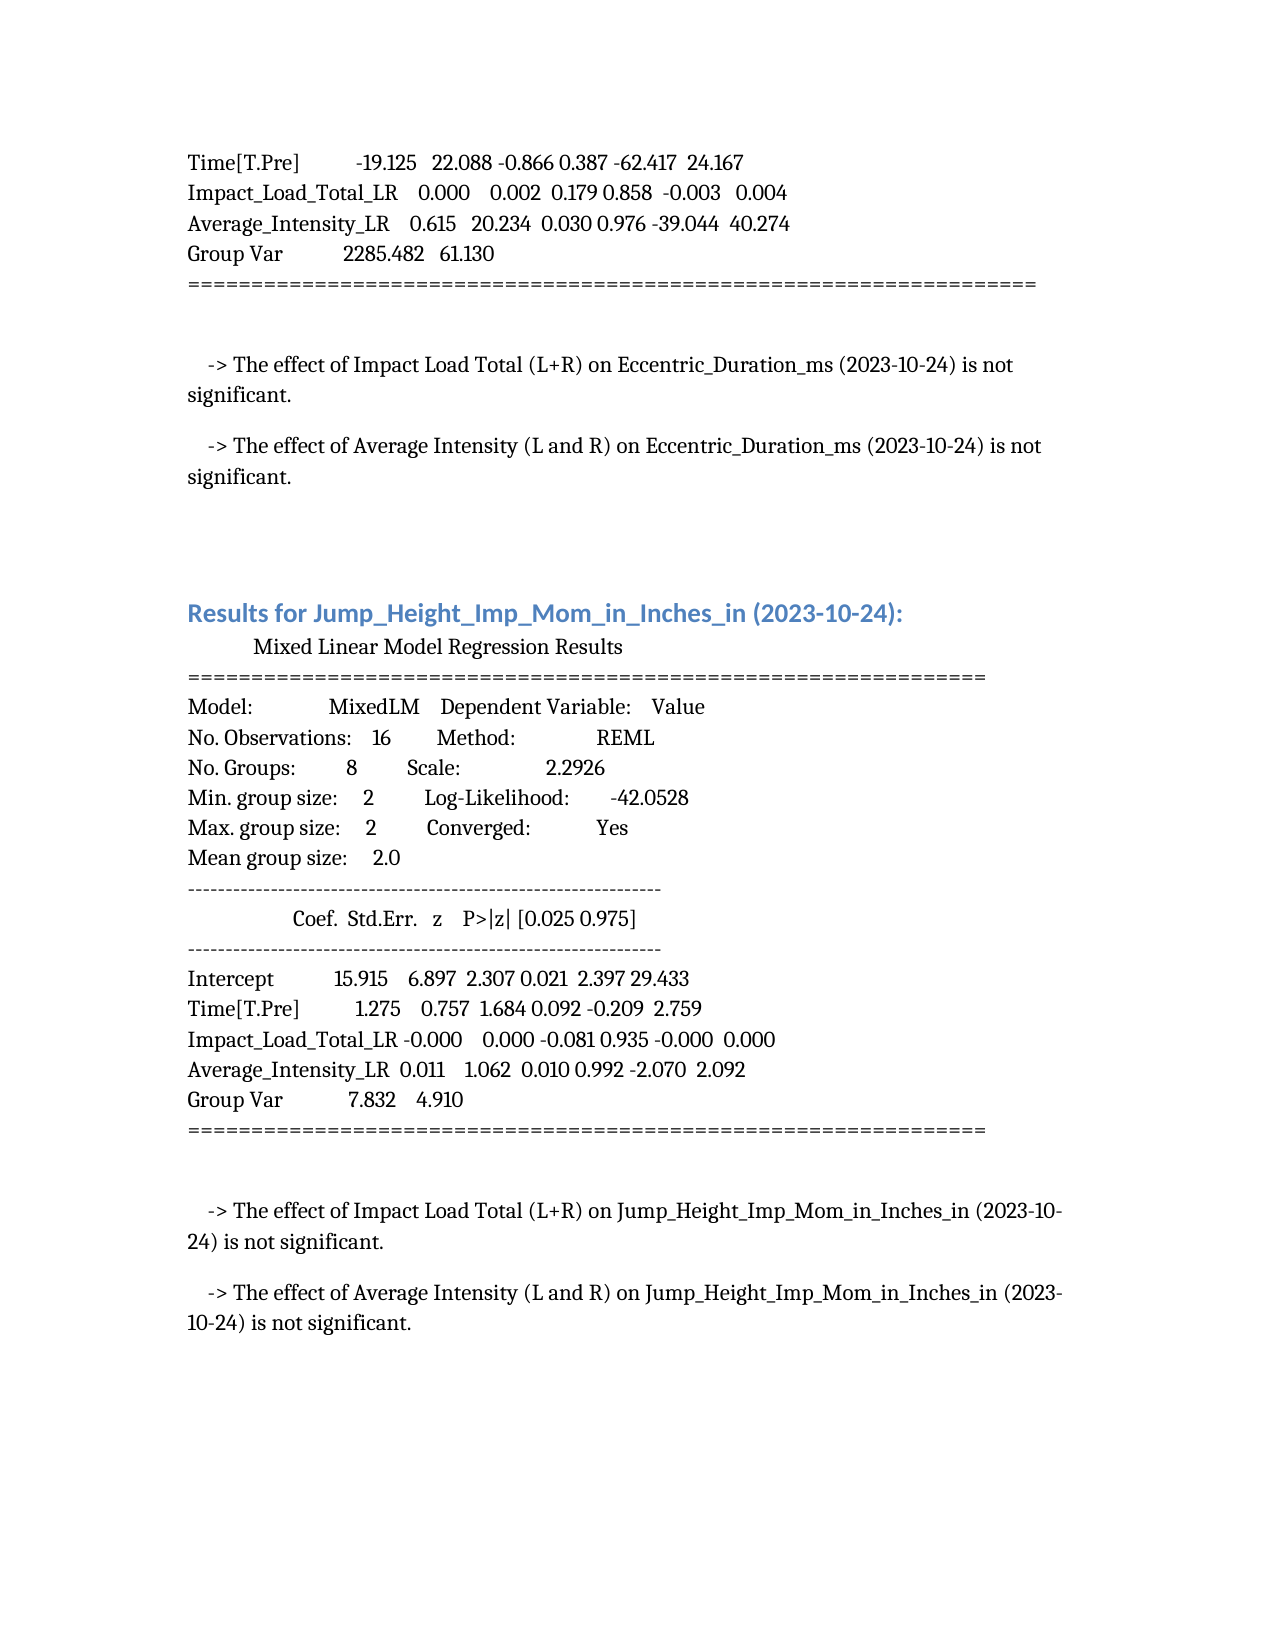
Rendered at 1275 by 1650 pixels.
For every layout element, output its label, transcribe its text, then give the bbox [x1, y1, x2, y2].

text -> The effect of Average Intensity (L and R) on Jump_Height_Imp_Mom_in_Inches_in (2023-10-24) is not significant. [187, 1279, 1087, 1336]
text -> The effect of Impact Load Total (L+R) on Eccentric_Duration_ms (2023-10-24) is not significant. [187, 352, 1087, 409]
text -> The effect of Average Intensity (L and R) on Eccentric_Duration_ms (2023-10-24) is not significant. [187, 433, 1087, 490]
subtitle Results for Jump_Height_Imp_Mom_in_Inches_in (2023-10-24): [187, 596, 1087, 629]
text -> The effect of Impact Load Total (L+R) on Jump_Height_Imp_Mom_in_Inches_in (2023-10-24) is not significant. [187, 1198, 1087, 1255]
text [187, 150, 1087, 327]
text Mixed Linear Model Regression Results =============================================================== Model: MixedLM Dependent Variable: Value No. Observations: 16 Method: REML No. Groups: 8 Scale: 2.2926 Min. group size: 2 Log-Likelihood: -42.0528 Max. group size: 2 Converged: Yes Mean group size: 2.0 --------------------------------------------------------------- Coef. Std.Err. z P>|z| [0.025 0.975] --------------------------------------------------------------- Intercept 15.915 6.897 2.307 0.021 2.397 29.433 Time[T.Pre] 1.275 0.757 1.684 0.092 -0.209 2.759 Impact_Load_Total_LR -0.000 0.000 -0.081 0.935 -0.000 0.000 Average_Intensity_LR 0.011 1.062 0.010 0.992 -2.070 2.092 Group Var 7.832 4.910 =============================================================== [187, 634, 1087, 1174]
